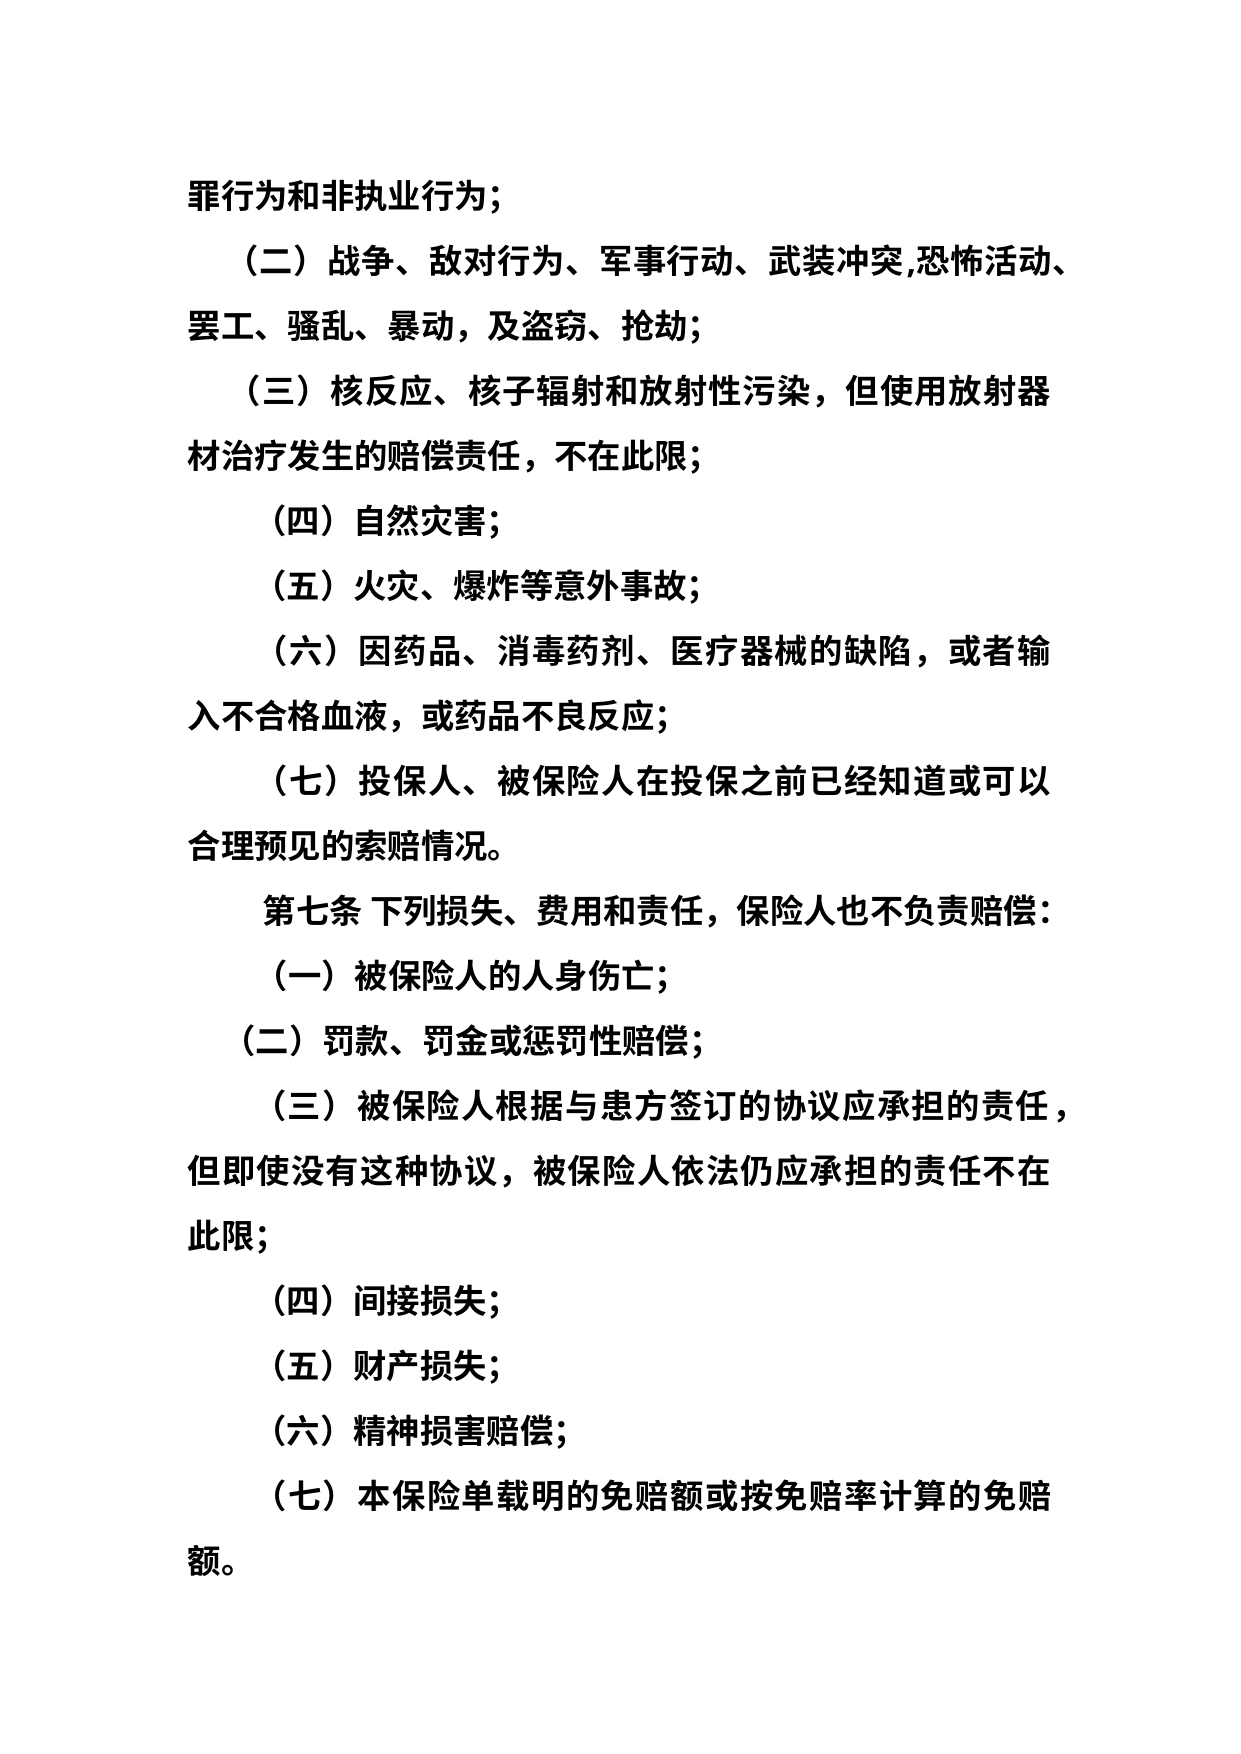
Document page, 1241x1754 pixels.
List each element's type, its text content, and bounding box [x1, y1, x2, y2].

text （七）本保险单载明的免赔额或按免赔率计算的免赔额。 [187, 1462, 1053, 1592]
text 第七条 下列损失、费用和责任，保险人也不负责赔偿： [187, 877, 1053, 942]
text （三）被保险人根据与患方签订的协议应承担的责任，但即使没有这种协议，被保险人依法仍应承担的责任不在此限； [187, 1072, 1053, 1267]
text （三）核反应、核子辐射和放射性污染，但使用放射器材治疗发生的赔偿责任，不在此限； [187, 357, 1053, 487]
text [187, 162, 1053, 227]
text （一）被保险人的人身伤亡； [187, 942, 1053, 1007]
text （六）精神损害赔偿； [187, 1397, 1053, 1462]
text （五）火灾、爆炸等意外事故； [187, 552, 1053, 617]
text （四）自然灾害； [187, 487, 1053, 552]
text （二）战争、敌对行为、军事行动、武装冲突,恐怖活动、罢工、骚乱、暴动，及盗窃、抢劫； [187, 227, 1053, 357]
text （二）罚款、罚金或惩罚性赔偿； [187, 1007, 1053, 1072]
text （五）财产损失； [187, 1332, 1053, 1397]
text （四）间接损失； [187, 1267, 1053, 1332]
text （六）因药品、消毒药剂、医疗器械的缺陷，或者输入不合格血液，或药品不良反应； [187, 617, 1053, 747]
text （七）投保人、被保险人在投保之前已经知道或可以合理预见的索赔情况。 [187, 747, 1053, 877]
